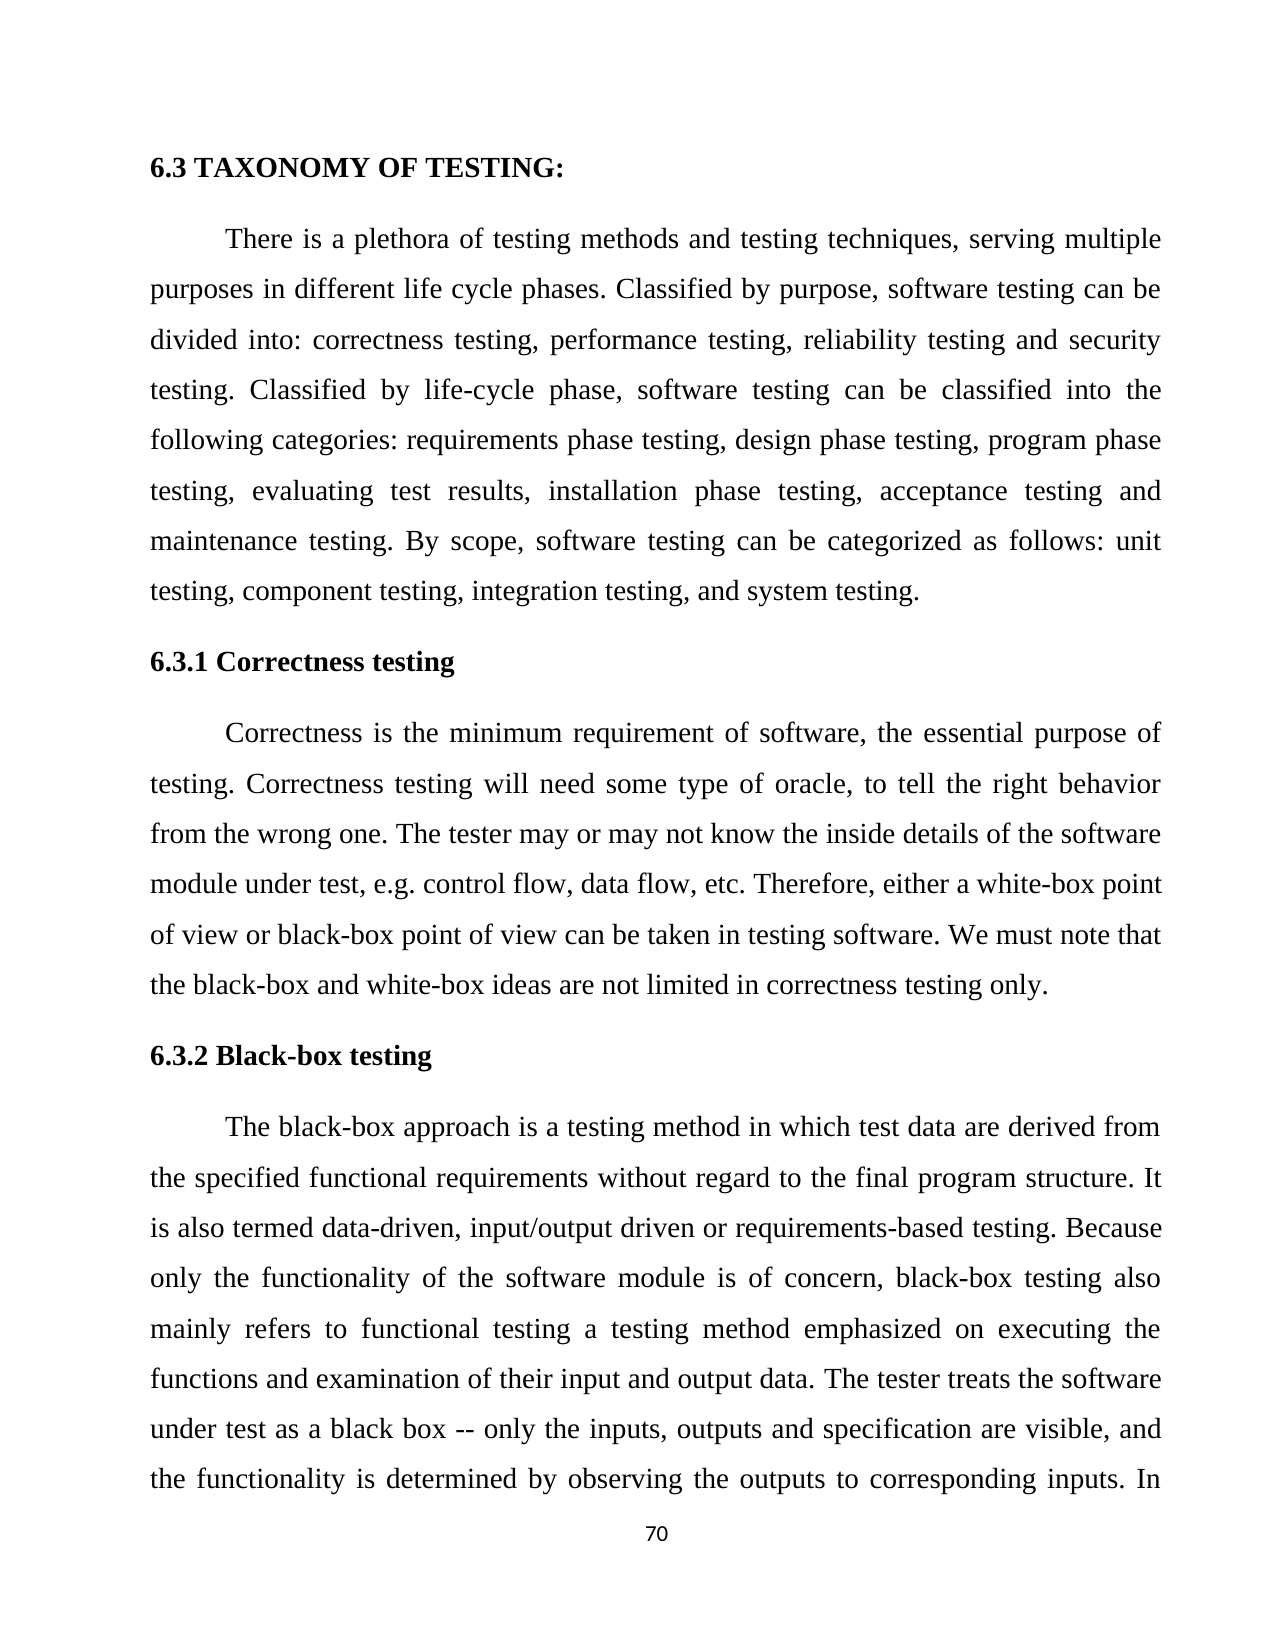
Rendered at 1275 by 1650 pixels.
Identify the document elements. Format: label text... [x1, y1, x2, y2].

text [150, 1109, 1162, 1495]
text Correctness is the minimum requirement of software, the essential purpose of testing. Correctness testing will need some type of oracle, to tell the right behavior from the wrong one. The tester may or may not know the inside details of the software module under test, e.g. control flow, data flow, etc. Therefore, either a white-box point of view or black-box point of view can be taken in testing software. We must note that the black-box and white-box ideas are not limited in correctness testing only. [150, 716, 1162, 1001]
text There is a plethora of testing methods and testing techniques, serving multiple purposes in different life cycle phases. Classified by purpose, software testing can be divided into: correctness testing, performance testing, reliability testing and security testing. Classified by life-cycle phase, software testing can be classified into the following categories: requirements phase testing, design phase testing, program phase testing, evaluating test results, installation phase testing, acceptance testing and maintenance testing. By scope, software testing can be categorized as follows: unit testing, component testing, integration testing, and system testing. [150, 221, 1162, 607]
text 6.3 TAXONOMY OF TESTING: [150, 150, 1162, 183]
text 6.3.2 Black-box testing [150, 1038, 1162, 1072]
text 6.3.1 Correctness testing [150, 644, 1162, 678]
